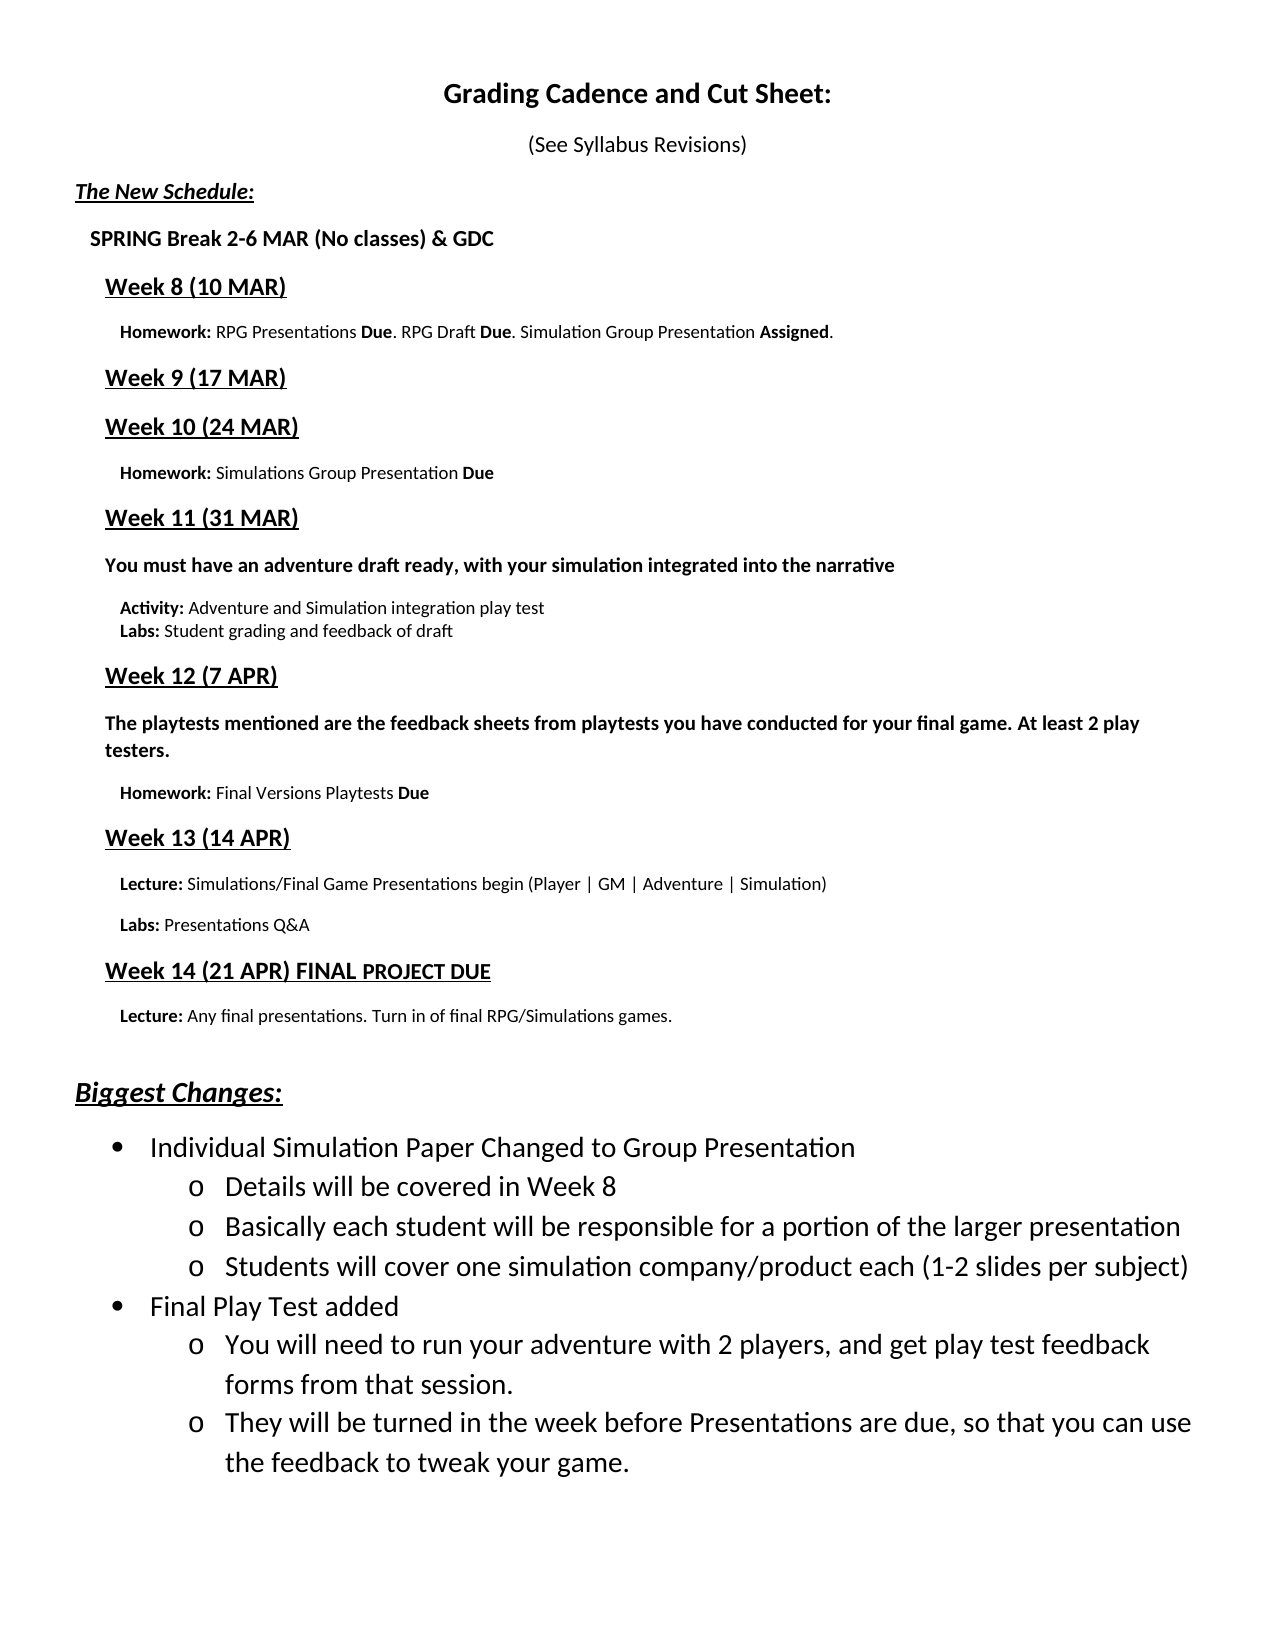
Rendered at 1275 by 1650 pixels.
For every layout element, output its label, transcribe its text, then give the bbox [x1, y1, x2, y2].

text Labs: Student grading and feedback of draft [105, 619, 1200, 642]
text SPRING Break 2-6 MAR (No classes) & GDC [75, 224, 1200, 252]
text You must have an adventure draft ready, with your simulation integrated into the narrative [105, 552, 1200, 577]
text Homework: Final Versions Playtests Due [105, 781, 1200, 804]
text Homework: RPG Presentations Due. RPG Draft Due. Simulation Group Presentation Assigned. [105, 320, 1200, 343]
text Week 12 (7 APR) [105, 660, 1200, 691]
text Biggest Changes: [75, 1074, 1200, 1110]
list They will be turned in the week before Presentations are due, so that you can use the feedback to tweak your game. [187, 1404, 1200, 1480]
list Details will be covered in Week 8 [187, 1168, 1200, 1205]
text Week 11 (31 MAR) [105, 502, 1200, 533]
text Labs: Presentations Q&A [105, 913, 1200, 936]
text The New Schedule: [75, 177, 1200, 205]
text Week 13 (14 APR) [105, 822, 1200, 853]
list Individual Simulation Paper Changed to Group Presentation [112, 1129, 1200, 1165]
text Week 8 (10 MAR) [105, 271, 1200, 301]
text The playtests mentioned are the feedback sheets from playtests you have conducted for your final game. At least 2 play testers. [105, 710, 1200, 762]
text Lecture: Any final presentations. Turn in of final RPG/Simulations games. [105, 1004, 1200, 1027]
text Homework: Simulations Group Presentation Due [105, 461, 1200, 484]
text (See Syllabus Revisions) [75, 130, 1200, 158]
list You will need to run your adventure with 2 players, and get play test feedback forms from that session. [187, 1326, 1200, 1402]
text Grading Cadence and Cut Sheet: [75, 75, 1200, 111]
text Lecture: Simulations/Final Game Presentations begin (Player | GM | Adventure | Simulation) [105, 872, 1200, 895]
list Final Play Test added [112, 1288, 1200, 1323]
text Week 9 (17 MAR) [105, 362, 1200, 392]
list Students will cover one simulation company/product each (1-2 slides per subject) [187, 1248, 1200, 1285]
text Activity: Adventure and Simulation integration play test [105, 596, 1200, 619]
text Week 14 (21 APR) FINAL PROJECT DUE [105, 955, 1200, 985]
text Week 10 (24 MAR) [105, 411, 1200, 442]
list Basically each student will be responsible for a portion of the larger presentation [187, 1208, 1200, 1245]
